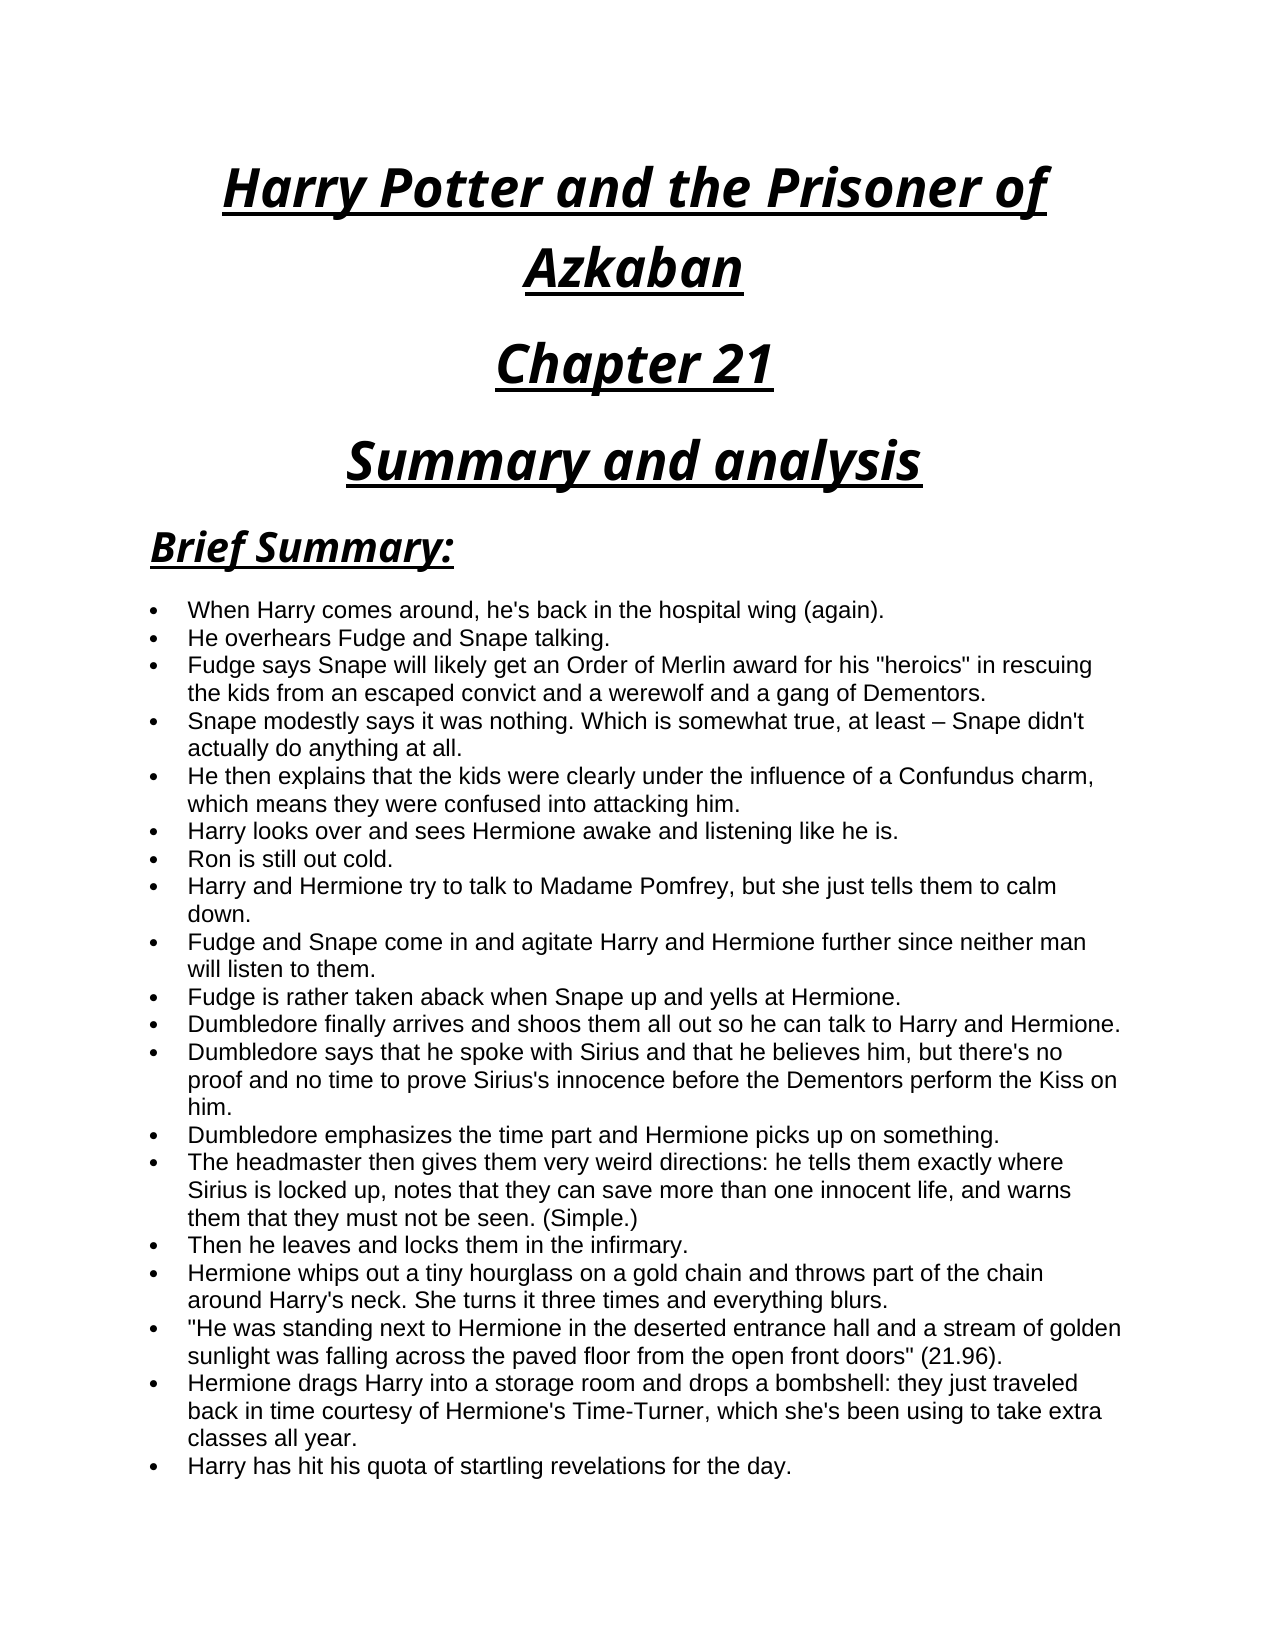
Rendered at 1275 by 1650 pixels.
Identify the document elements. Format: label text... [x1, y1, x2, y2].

list He then explains that the kids were clearly under the influence of a Confundus charm, which means they were confused into attacking him. [150, 762, 1125, 817]
text Harry Potter and the Prisoner of Azkaban [150, 150, 1125, 303]
list The headmaster then gives them very weird directions: he tells them exactly where Sirius is locked up, notes that they can save more than one innocent life, and warns them that they must not be seen. (Simple.) [150, 1148, 1125, 1231]
list Hermione drags Harry into a storage room and drops a bombshell: they just traveled back in time courtesy of Hermione's Time-Turner, which she's been using to take extra classes all year. [150, 1369, 1125, 1452]
list He overhears Fudge and Snape talking. [150, 624, 1125, 651]
list Then he leaves and locks them in the infirmary. [150, 1231, 1125, 1259]
text Chapter 21 [150, 326, 1125, 399]
list Dumbledore says that he spoke with Sirius and that he believes him, but there's no proof and no time to prove Sirius's innocence before the Dementors perform the Kiss on him. [150, 1038, 1125, 1121]
list Dumbledore finally arrives and shoos them all out so he can talk to Harry and Hermione. [150, 1010, 1125, 1038]
list Harry looks over and sees Hermione awake and listening like he is. [150, 817, 1125, 845]
list Harry has hit his quota of startling revelations for the day. [150, 1452, 1125, 1479]
text Summary and analysis [150, 422, 1125, 496]
list Fudge says Snape will likely get an Order of Merlin award for his "heroics" in rescuing the kids from an escaped convict and a werewolf and a gang of Dementors. [150, 651, 1125, 707]
list "He was standing next to Hermione in the deserted entrance hall and a stream of golden sunlight was falling across the paved floor from the open front doors" (21.96). [150, 1314, 1125, 1369]
list Dumbledore emphasizes the time part and Hermione picks up on something. [150, 1121, 1125, 1148]
list Hermione whips out a tiny hourglass on a gold chain and throws part of the chain around Harry's neck. She turns it three times and everything blurs. [150, 1259, 1125, 1314]
list Ron is still out cold. [150, 845, 1125, 872]
list Fudge is rather taken aback when Snape up and yells at Hermione. [150, 983, 1125, 1010]
list Harry and Hermione try to talk to Madame Pomfrey, but she just tells them to calm down. [150, 872, 1125, 927]
list When Harry comes around, he's back in the hospital wing (again). [150, 596, 1125, 624]
list Fudge and Snape come in and agitate Harry and Hermione further since neither man will listen to them. [150, 927, 1125, 983]
text Brief Summary: [150, 518, 1125, 575]
list Snape modestly says it was nothing. Which is somewhat true, at least – Snape didn't actually do anything at all. [150, 707, 1125, 762]
